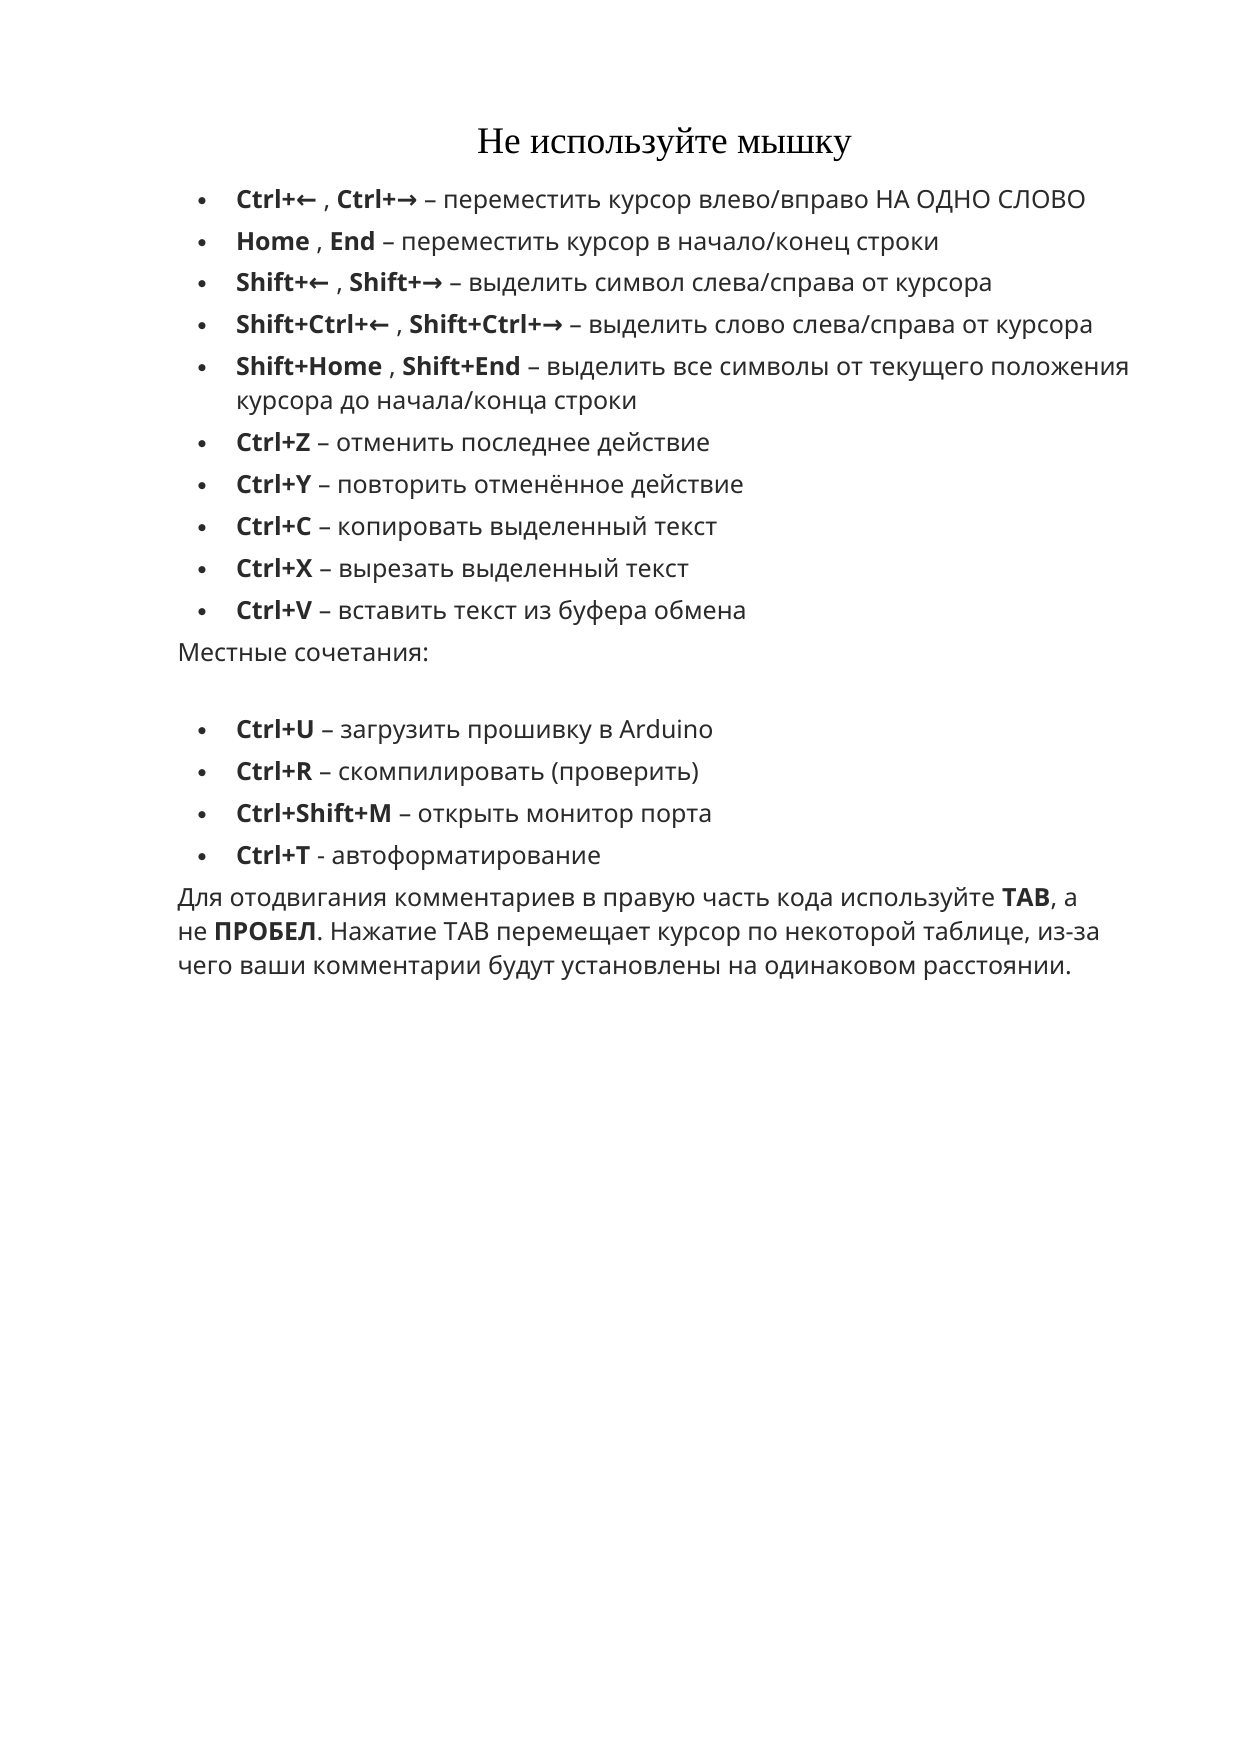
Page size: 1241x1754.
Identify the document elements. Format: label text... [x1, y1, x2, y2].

list Shift+← , Shift+→ – выделить символ слева/справа от курсора [198, 265, 1152, 299]
text Местные сочетания: [177, 634, 1152, 668]
list Home , End – переместить курсор в начало/конец строки [198, 223, 1152, 257]
list Ctrl+T - автоформатирование [198, 838, 1152, 872]
list Ctrl+Z – отменить последнее действие [198, 425, 1152, 459]
list Ctrl+V – вставить текст из буфера обмена [198, 592, 1152, 626]
list Shift+Ctrl+← , Shift+Ctrl+→ – выделить слово слева/справа от курсора [198, 307, 1152, 341]
list Ctrl+R – скомпилировать (проверить) [198, 754, 1152, 788]
list Ctrl+X – вырезать выделенный текст [198, 550, 1152, 584]
list Shift+Home , Shift+End – выделить все символы от текущего положения курсора до начала/конца строки [198, 349, 1152, 417]
list Ctrl+C – копировать выделенный текст [198, 508, 1152, 543]
text Для отодвигания комментариев в правую часть кода используйте TAB, а не ПРОБЕЛ. Нажатие TAB перемещает курсор по некоторой таблице, из-за чего ваши комментарии будут установлены на одинаковом расстоянии. [177, 879, 1152, 982]
list Ctrl+U – загрузить прошивку в Arduino [198, 712, 1152, 746]
list Ctrl+Y – повторить отменённое действие [198, 467, 1152, 501]
list Ctrl+Shift+M – открыть монитор порта [198, 796, 1152, 830]
text Не используйте мышку [177, 118, 1152, 161]
list Ctrl+← , Ctrl+→ – переместить курсор влево/вправо НА ОДНО СЛОВО [198, 181, 1152, 215]
